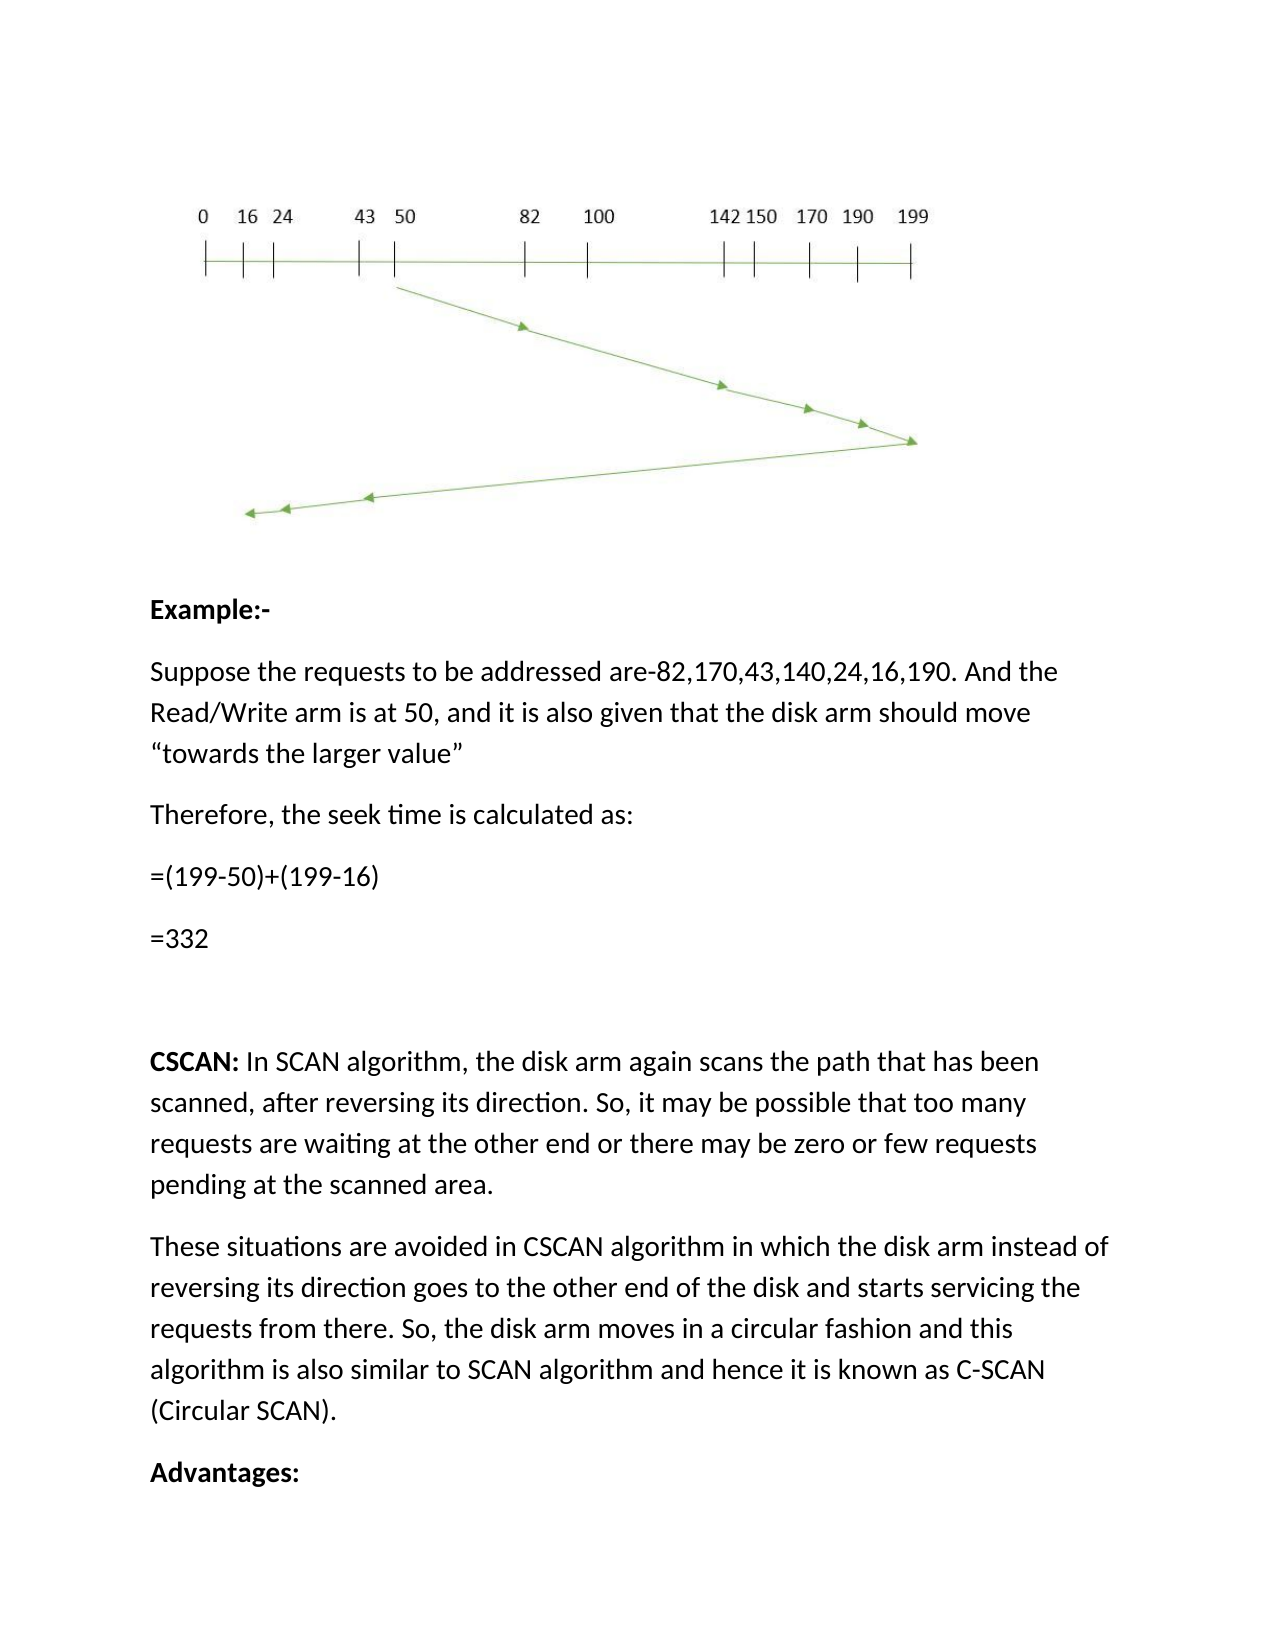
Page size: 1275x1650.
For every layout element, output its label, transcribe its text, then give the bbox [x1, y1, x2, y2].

text CSCAN: In SCAN algorithm, the disk arm again scans the path that has been scanned, after reversing its direction. So, it may be possible that too many requests are waiting at the other end or there may be zero or few requests pending at the scanned area. [150, 1043, 1125, 1202]
text Advantages: [150, 1454, 1125, 1489]
text Suppose the requests to be addressed are-82,170,43,140,24,16,190. And the Read/Write arm is at 50, and it is also given that the disk arm should move “towards the larger value” [150, 653, 1125, 770]
text Therefore, the seek time is calculated as: [150, 796, 1125, 832]
text =332 [150, 920, 1125, 956]
text Example:- [150, 591, 1125, 627]
picture [150, 150, 977, 566]
text =(199-50)+(199-16) [150, 858, 1125, 894]
